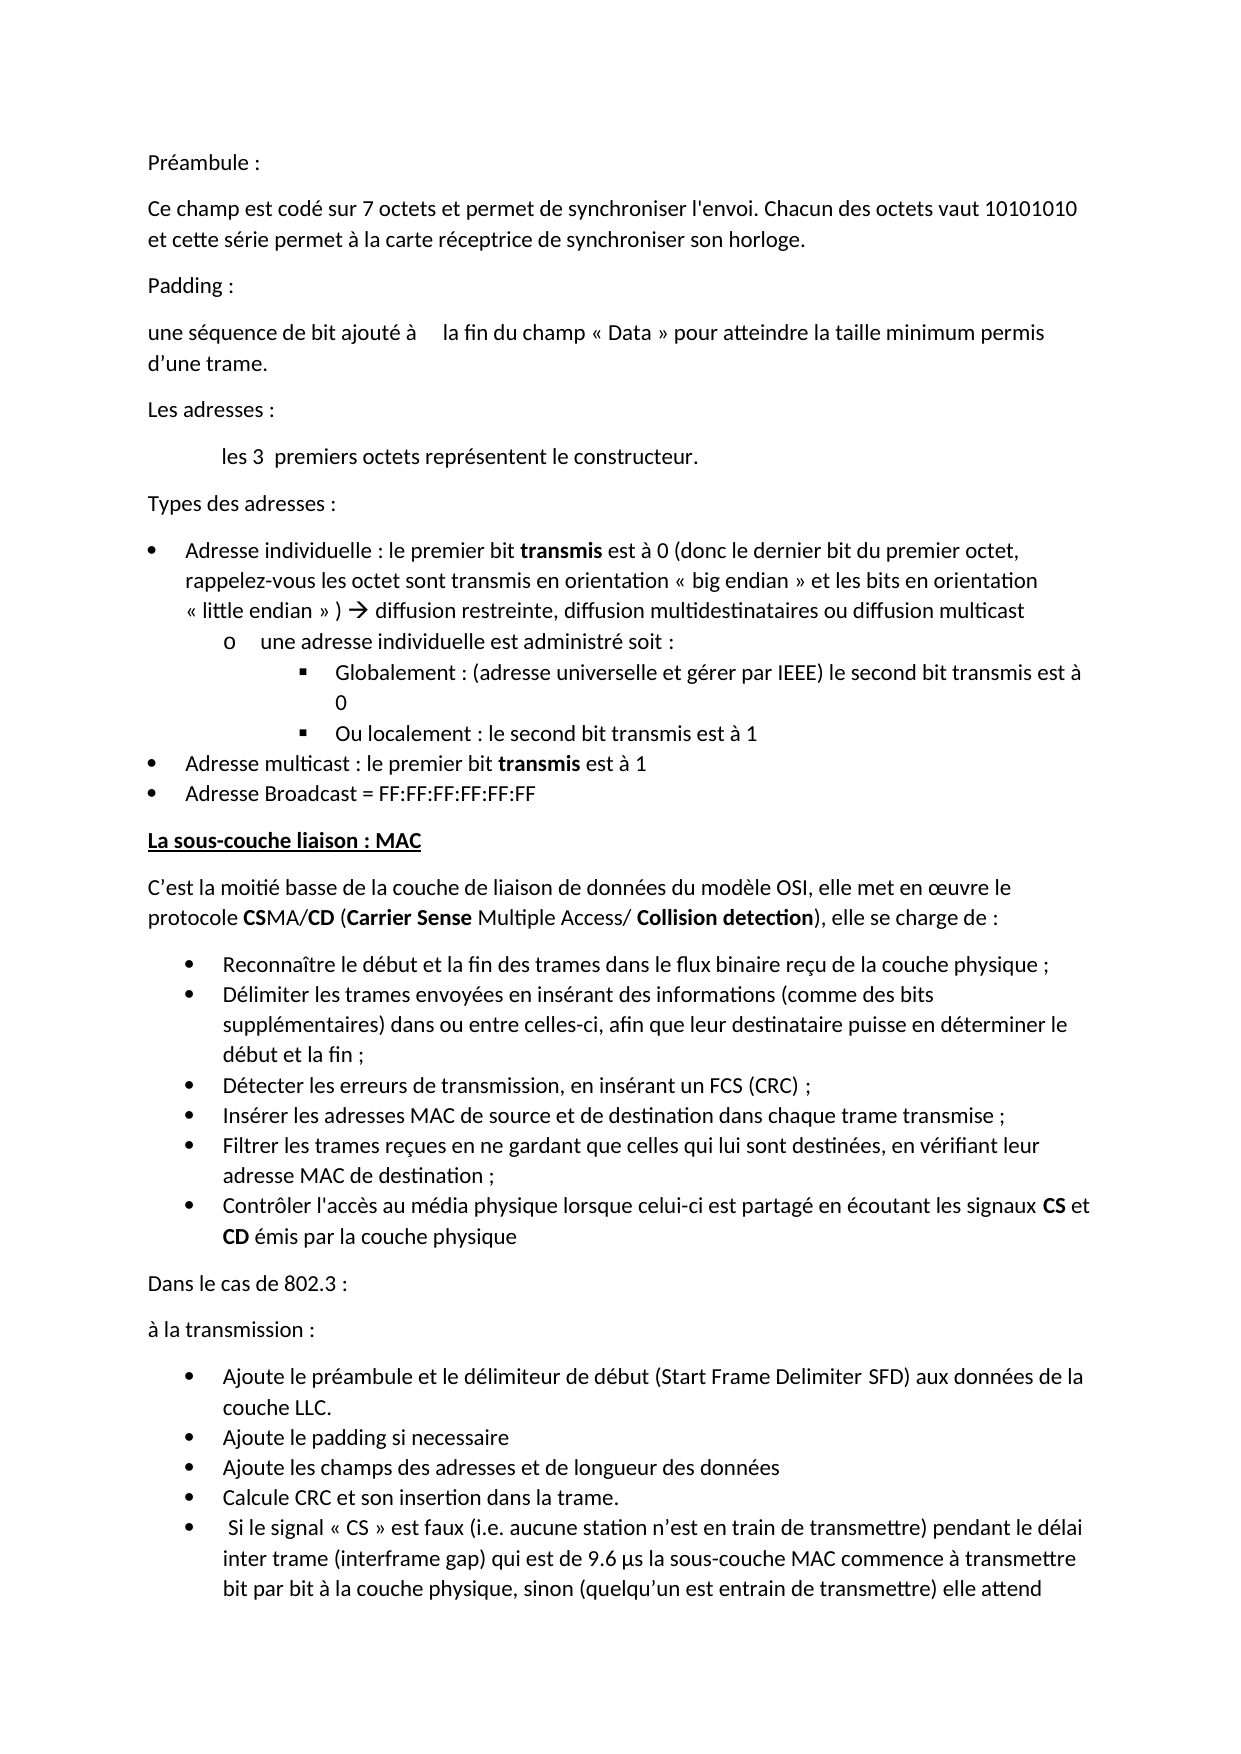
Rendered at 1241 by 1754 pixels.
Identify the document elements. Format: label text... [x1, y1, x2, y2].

list Ou localement : le second bit transmis est à 1 [298, 719, 1093, 747]
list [185, 1513, 1093, 1602]
list Ajoute les champs des adresses et de longueur des données [185, 1453, 1093, 1481]
list Globalement : (adresse universelle et gérer par IEEE) le second bit transmis est à 0 [298, 658, 1093, 716]
list Calcule CRC et son insertion dans la trame. [185, 1483, 1093, 1511]
text les 3 premiers octets représentent le constructeur. [148, 442, 1093, 470]
list Adresse multicast : le premier bit transmis est à 1 [148, 749, 1093, 777]
text à la transmission : [148, 1316, 1093, 1343]
list Adresse Broadcast = FF:FF:FF:FF:FF:FF [148, 779, 1093, 807]
list Ajoute le padding si necessaire [185, 1423, 1093, 1451]
text Padding : [148, 272, 1093, 299]
text C’est la moitié basse de la couche de liaison de données du modèle OSI, elle met en œuvre le protocole CSMA/CD (Carrier Sense Multiple Access/ Collision detection), elle se charge de : [148, 873, 1093, 931]
list Filtrer les trames reçues en ne gardant que celles qui lui sont destinées, en vérifiant leur adresse MAC de destination ; [185, 1131, 1093, 1189]
list Délimiter les trames envoyées en insérant des informations (comme des bits supplémentaires) dans ou entre celles-ci, afin que leur destinataire puisse en déterminer le début et la fin ; [185, 980, 1093, 1068]
text Les adresses : [148, 396, 1093, 423]
list Ajoute le préambule et le délimiteur de début (Start Frame Delimiter SFD) aux données de la couche LLC. [185, 1362, 1093, 1421]
text Dans le cas de 802.3 : [148, 1269, 1093, 1297]
text Types des adresses : [148, 489, 1093, 517]
list une adresse individuelle est administré soit : [223, 627, 1093, 656]
text Ce champ est codé sur 7 octets et permet de synchroniser l'envoi. Chacun des octets vaut 10101010 et cette série permet à la carte réceptrice de synchroniser son horloge. [148, 194, 1093, 253]
list Adresse individuelle : le premier bit transmis est à 0 (donc le dernier bit du premier octet, rappelez-vous les octet sont transmis en orientation « big endian » et les bits en orientation « little endian » ) diffusion restreinte, diffusion multidestinataires ou diffusion multicast [148, 536, 1093, 624]
list Reconnaître le début et la fin des trames dans le flux binaire reçu de la couche physique ; [185, 950, 1093, 978]
text une séquence de bit ajouté à la fin du champ « Data » pour atteindre la taille minimum permis d’une trame. [148, 318, 1093, 377]
list Détecter les erreurs de transmission, en insérant un FCS (CRC) ; [185, 1071, 1093, 1099]
text Préambule : [148, 148, 1093, 176]
text La sous-couche liaison : MAC [148, 826, 1093, 854]
list Contrôler l'accès au média physique lorsque celui-ci est partagé en écoutant les signaux CS et CD émis par la couche physique [185, 1192, 1093, 1250]
list Insérer les adresses MAC de source et de destination dans chaque trame transmise ; [185, 1101, 1093, 1129]
